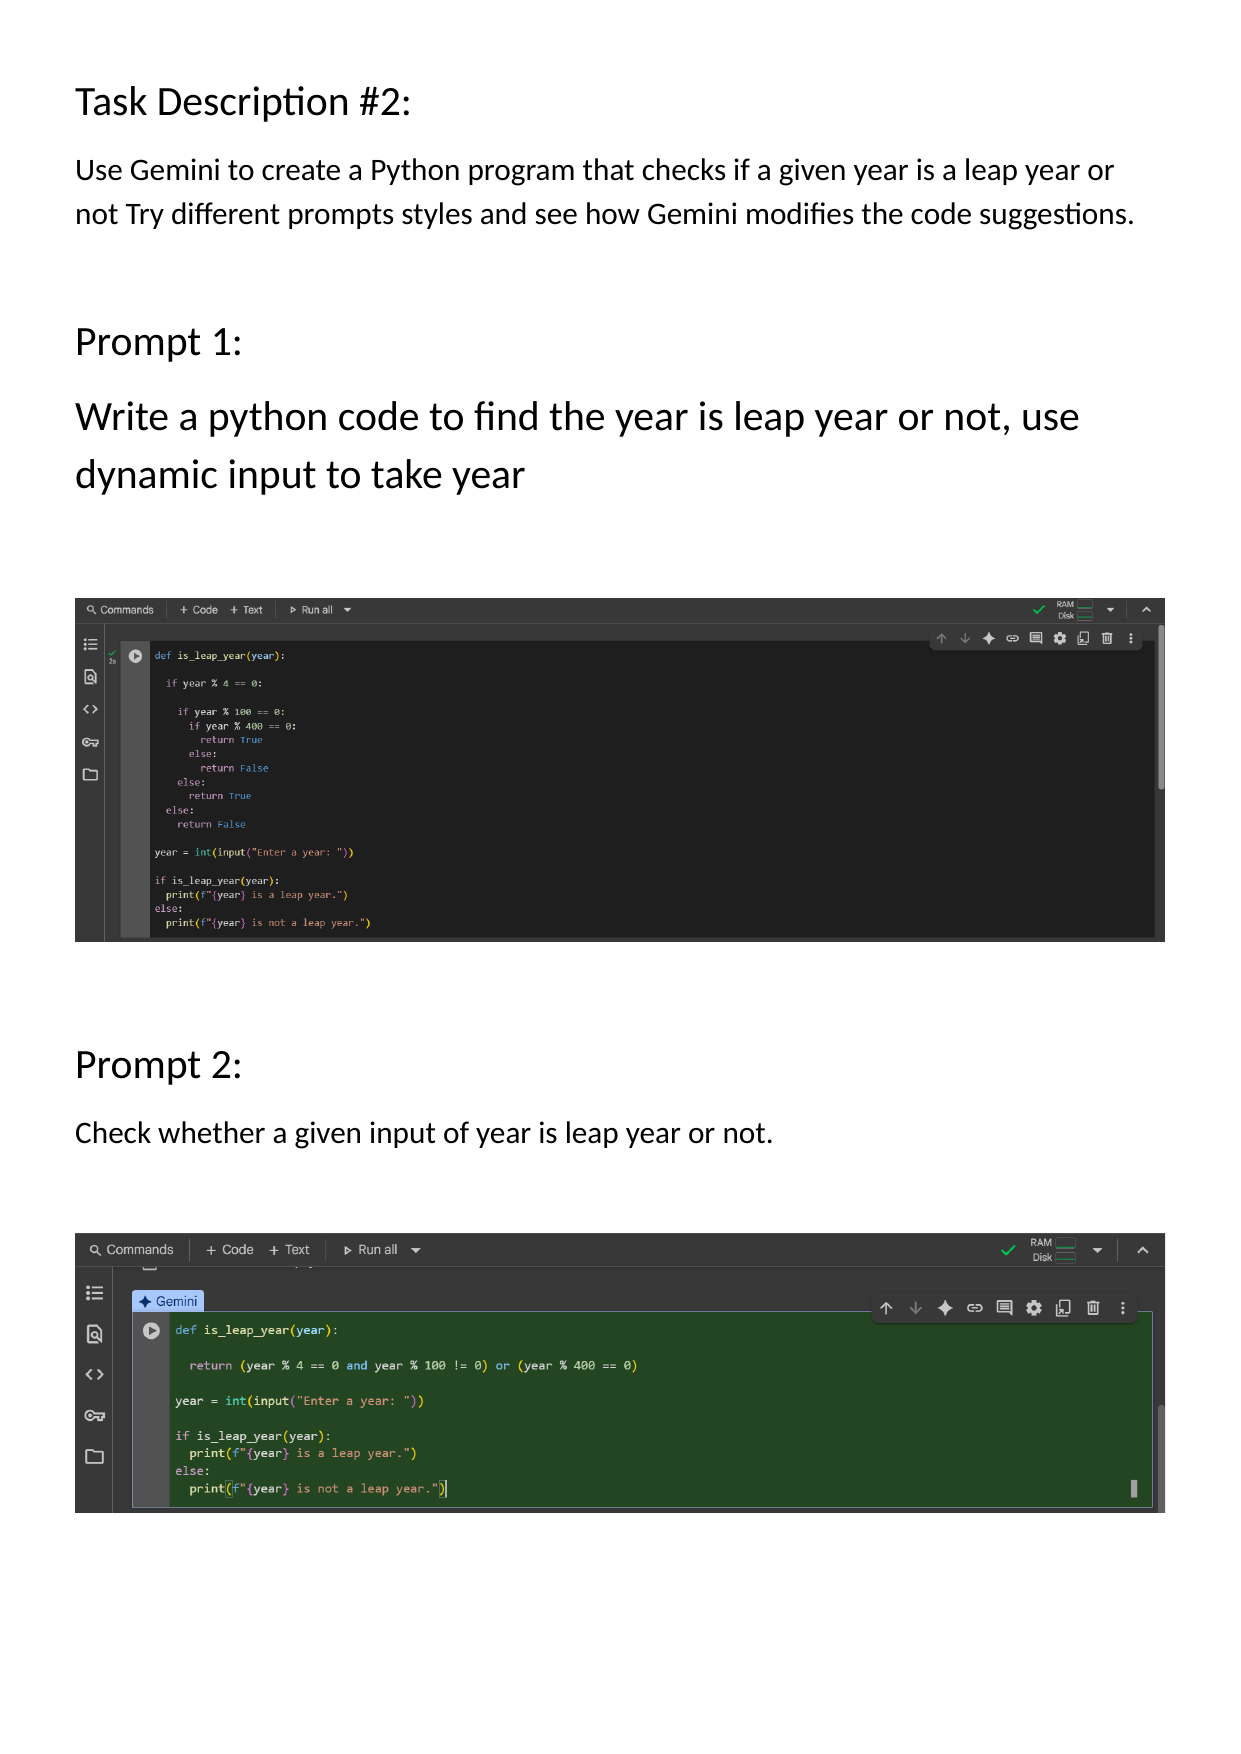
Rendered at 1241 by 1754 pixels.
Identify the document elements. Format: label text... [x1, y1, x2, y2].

text Check whether a given input of year is leap year or not. [75, 1113, 1165, 1151]
text Prompt 1: [75, 315, 1165, 366]
text Write a python code to find the year is leap year or not, use dynamic input to take year [75, 390, 1165, 499]
picture [75, 598, 1165, 942]
text Use Gemini to create a Python program that checks if a given year is a leap year or not Try different prompts styles and see how Gemini modifies the code suggestions. [75, 150, 1165, 232]
picture [75, 1233, 1166, 1513]
text Prompt 2: [75, 1038, 1165, 1089]
text Task Description #2: [75, 75, 1165, 126]
